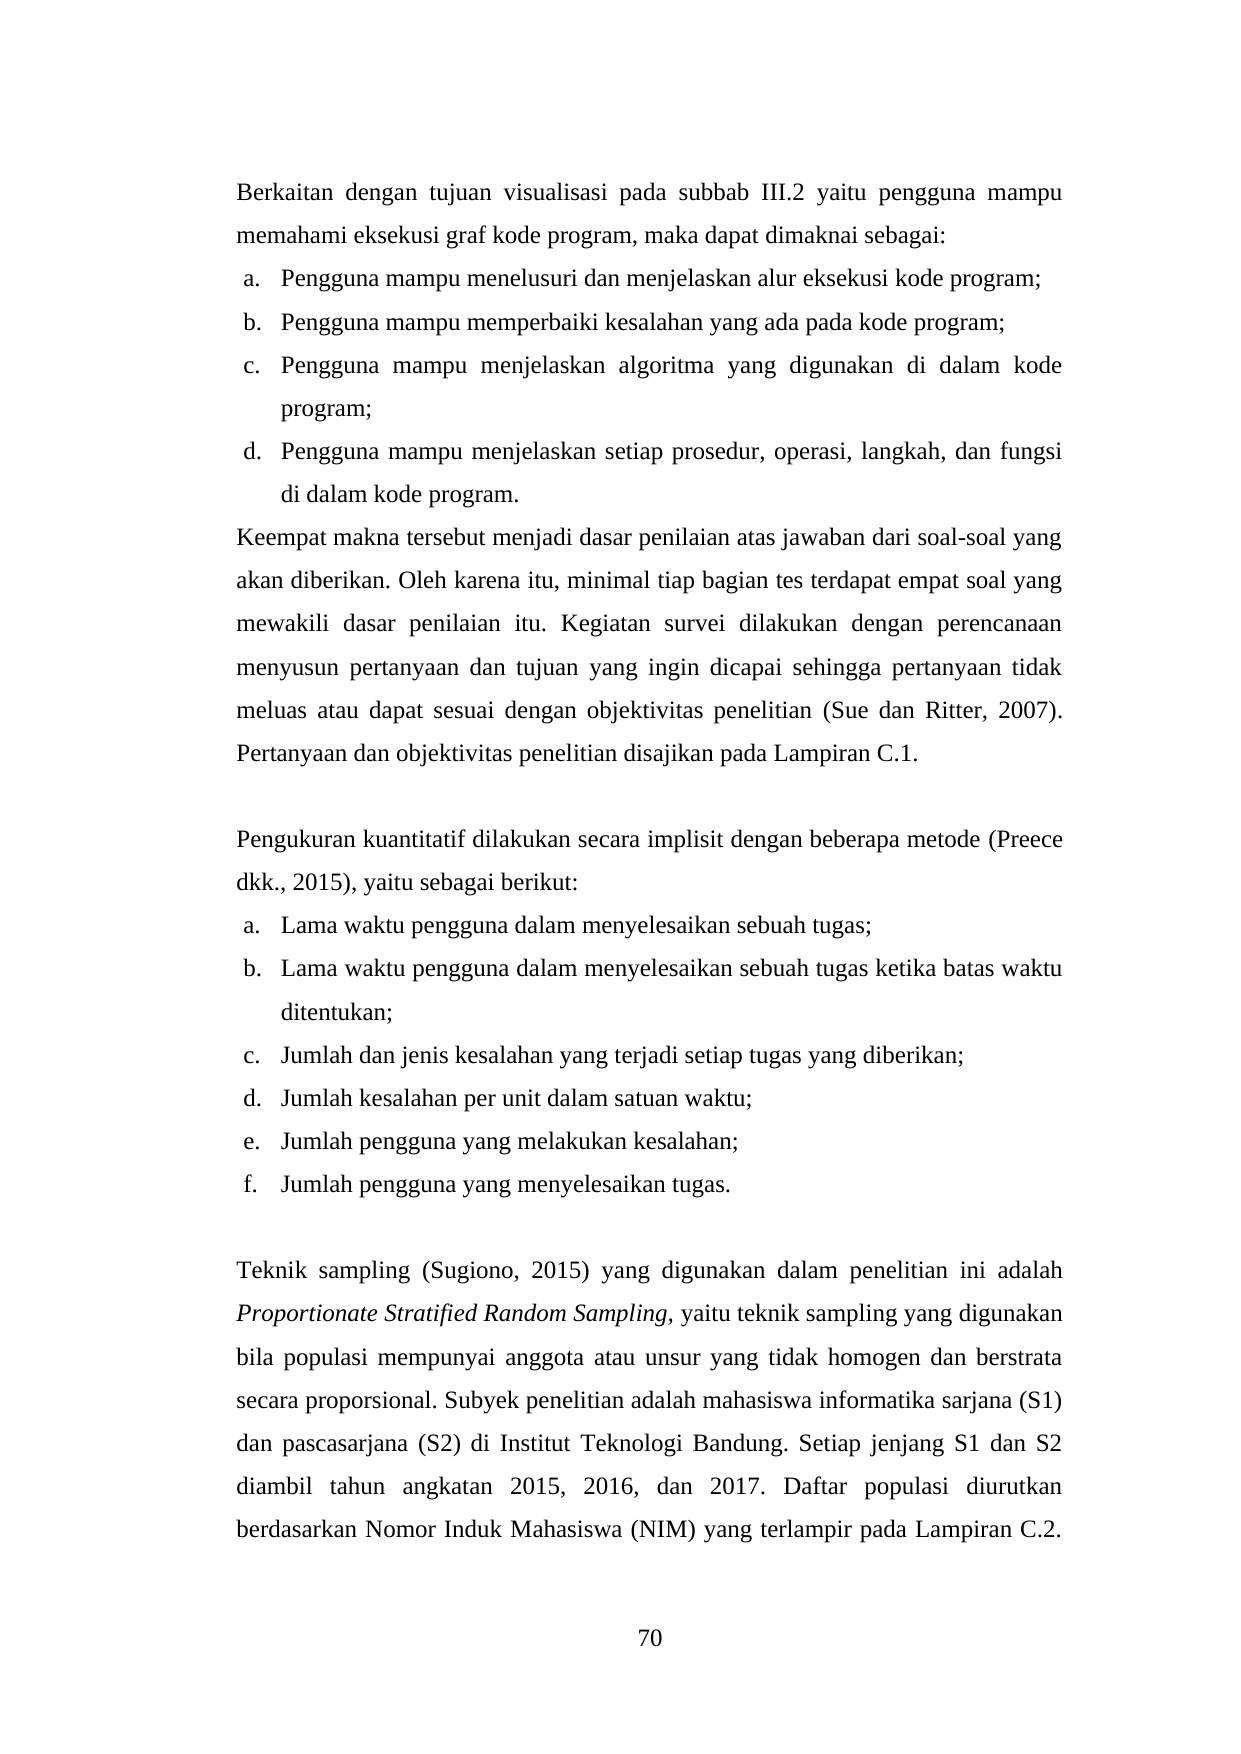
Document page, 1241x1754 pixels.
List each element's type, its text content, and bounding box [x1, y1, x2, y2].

list Jumlah pengguna yang melakukan kesalahan; [243, 1126, 1063, 1155]
list Lama waktu pengguna dalam menyelesaikan sebuah tugas; [243, 910, 1063, 939]
list Pengguna mampu menelusuri dan menjelaskan alur eksekusi kode program; [243, 263, 1063, 292]
list Jumlah kesalahan per unit dalam satuan waktu; [243, 1083, 1063, 1112]
list Pengguna mampu menjelaskan setiap prosedur, operasi, langkah, dan fungsi di dalam kode program. [243, 436, 1063, 508]
list Jumlah dan jenis kesalahan yang terjadi setiap tugas yang diberikan; [243, 1040, 1063, 1068]
text Berkaitan dengan tujuan visualisasi pada subbab III.2 yaitu pengguna mampu memahami eksekusi graf kode program, maka dapat dimaknai sebagai: [236, 177, 1063, 249]
list Pengguna mampu memperbaiki kesalahan yang ada pada kode program; [243, 307, 1063, 335]
list Pengguna mampu menjelaskan algoritma yang digunakan di dalam kode program; [243, 350, 1063, 422]
list Lama waktu pengguna dalam menyelesaikan sebuah tugas ketika batas waktu ditentukan; [243, 953, 1063, 1025]
text Pengukuran kuantitatif dilakukan secara implisit dengan beberapa metode (Preece dkk., 2015), yaitu sebagai berikut: [236, 824, 1063, 896]
list Jumlah pengguna yang menyelesaikan tugas. [243, 1169, 1063, 1198]
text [236, 1255, 1063, 1543]
text Keempat makna tersebut menjadi dasar penilaian atas jawaban dari soal-soal yang akan diberikan. Oleh karena itu, minimal tiap bagian tes terdapat empat soal yang mewakili dasar penilaian itu. Kegiatan survei dilakukan dengan perencanaan menyusun pertanyaan dan tujuan yang ingin dicapai sehingga pertanyaan tidak meluas atau dapat sesuai dengan objektivitas penelitian (Sue dan Ritter, 2007). Pertanyaan dan objektivitas penelitian disajikan pada Lampiran C.1. [236, 522, 1063, 767]
